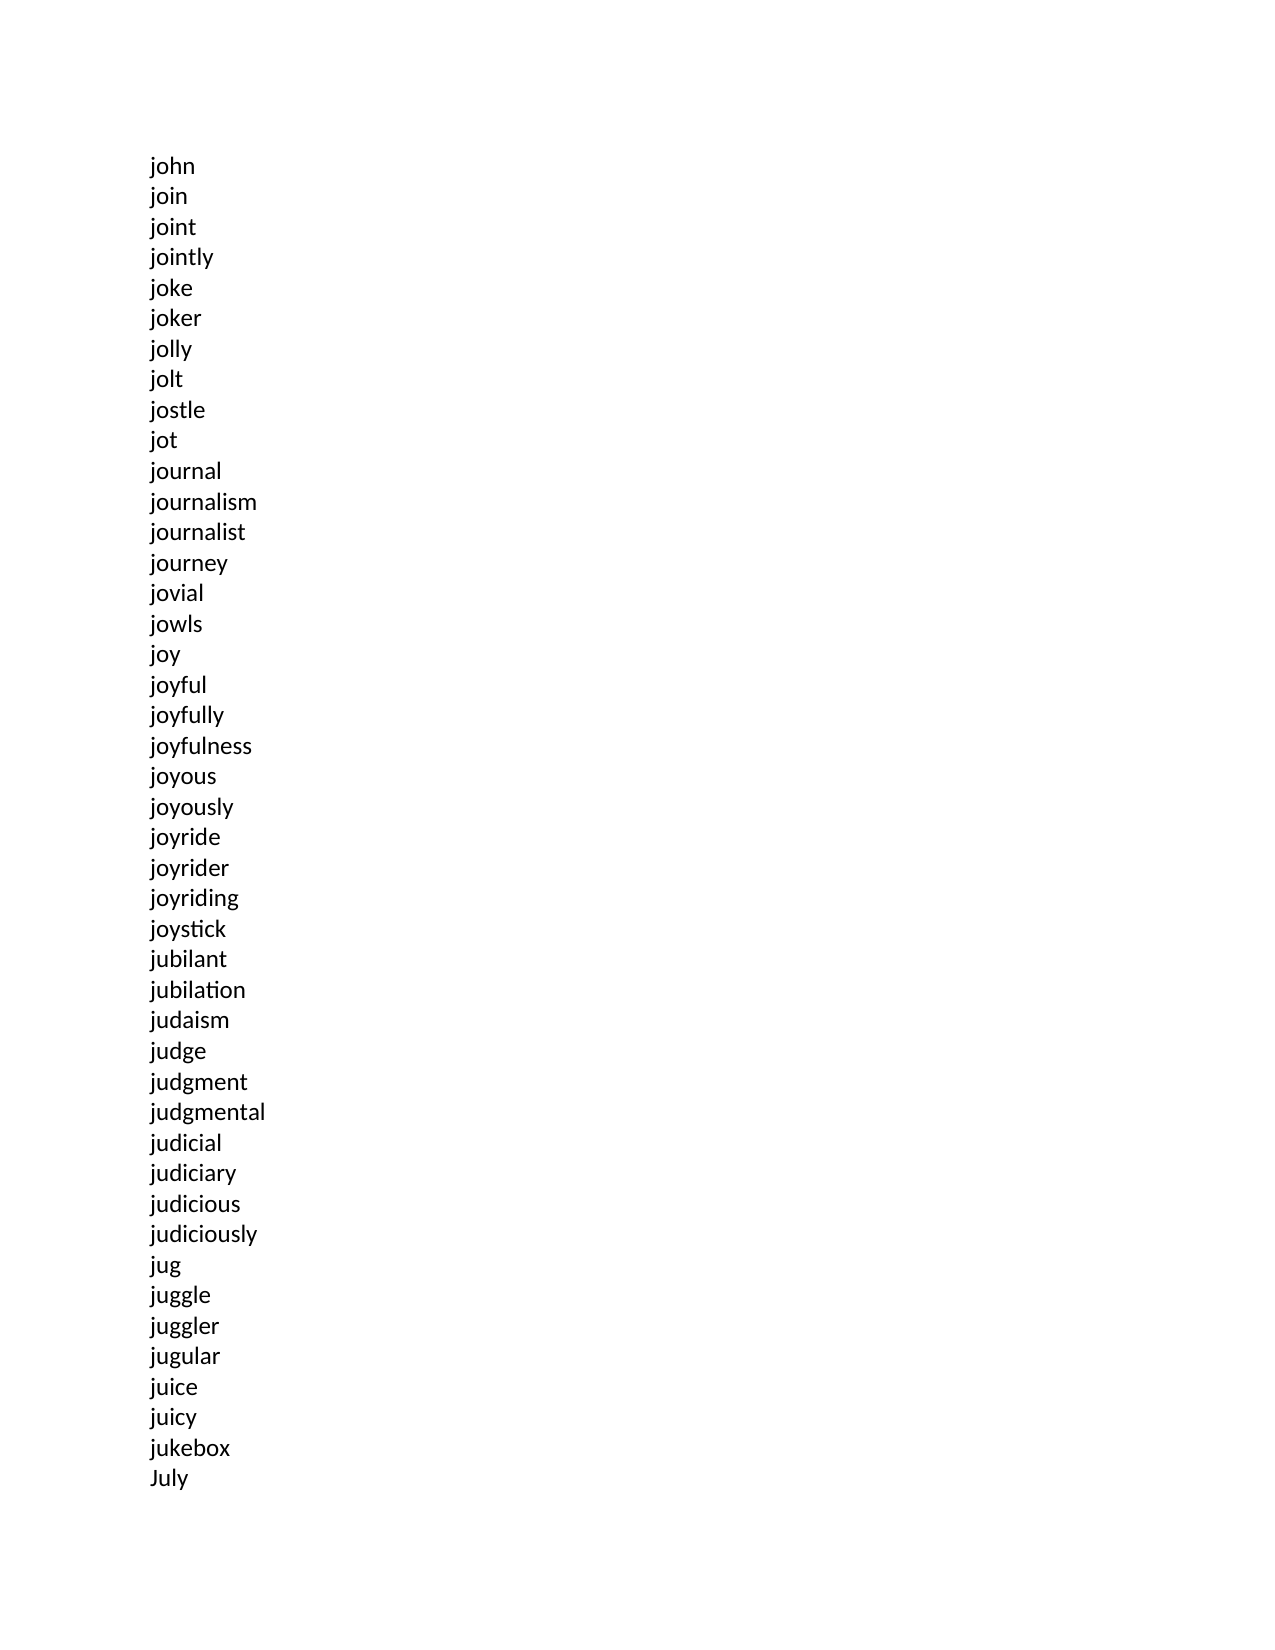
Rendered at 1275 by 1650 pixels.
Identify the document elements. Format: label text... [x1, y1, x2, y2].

text joy [150, 638, 1125, 669]
text juicy [150, 1401, 1125, 1432]
text joyfulness [150, 730, 1125, 760]
text jubilation [150, 974, 1125, 1004]
text judge [150, 1035, 1125, 1066]
text john [150, 150, 1125, 181]
text jovial [150, 577, 1125, 608]
text judiciously [150, 1218, 1125, 1249]
text judiciary [150, 1157, 1125, 1188]
text juice [150, 1371, 1125, 1401]
text joyriding [150, 882, 1125, 913]
text journalist [150, 516, 1125, 547]
text jolt [150, 364, 1125, 394]
text journal [150, 455, 1125, 486]
text joyously [150, 791, 1125, 821]
text jubilant [150, 943, 1125, 974]
text joint [150, 211, 1125, 242]
text jolly [150, 333, 1125, 364]
text joyous [150, 760, 1125, 791]
text jug [150, 1249, 1125, 1279]
text jointly [150, 242, 1125, 272]
text July [150, 1462, 1125, 1493]
text joyrider [150, 852, 1125, 882]
text juggler [150, 1310, 1125, 1340]
text judicial [150, 1127, 1125, 1157]
text judgmental [150, 1096, 1125, 1127]
text joystick [150, 913, 1125, 943]
text judicious [150, 1188, 1125, 1218]
text join [150, 181, 1125, 211]
text joyful [150, 669, 1125, 699]
text journalism [150, 486, 1125, 516]
text jot [150, 425, 1125, 455]
text journey [150, 547, 1125, 577]
text joyride [150, 821, 1125, 852]
text judaism [150, 1004, 1125, 1035]
text juggle [150, 1279, 1125, 1310]
text jugular [150, 1340, 1125, 1371]
text joyfully [150, 699, 1125, 730]
text judgment [150, 1066, 1125, 1096]
text joker [150, 303, 1125, 333]
text joke [150, 272, 1125, 303]
text jostle [150, 394, 1125, 425]
text jowls [150, 608, 1125, 638]
text jukebox [150, 1432, 1125, 1462]
